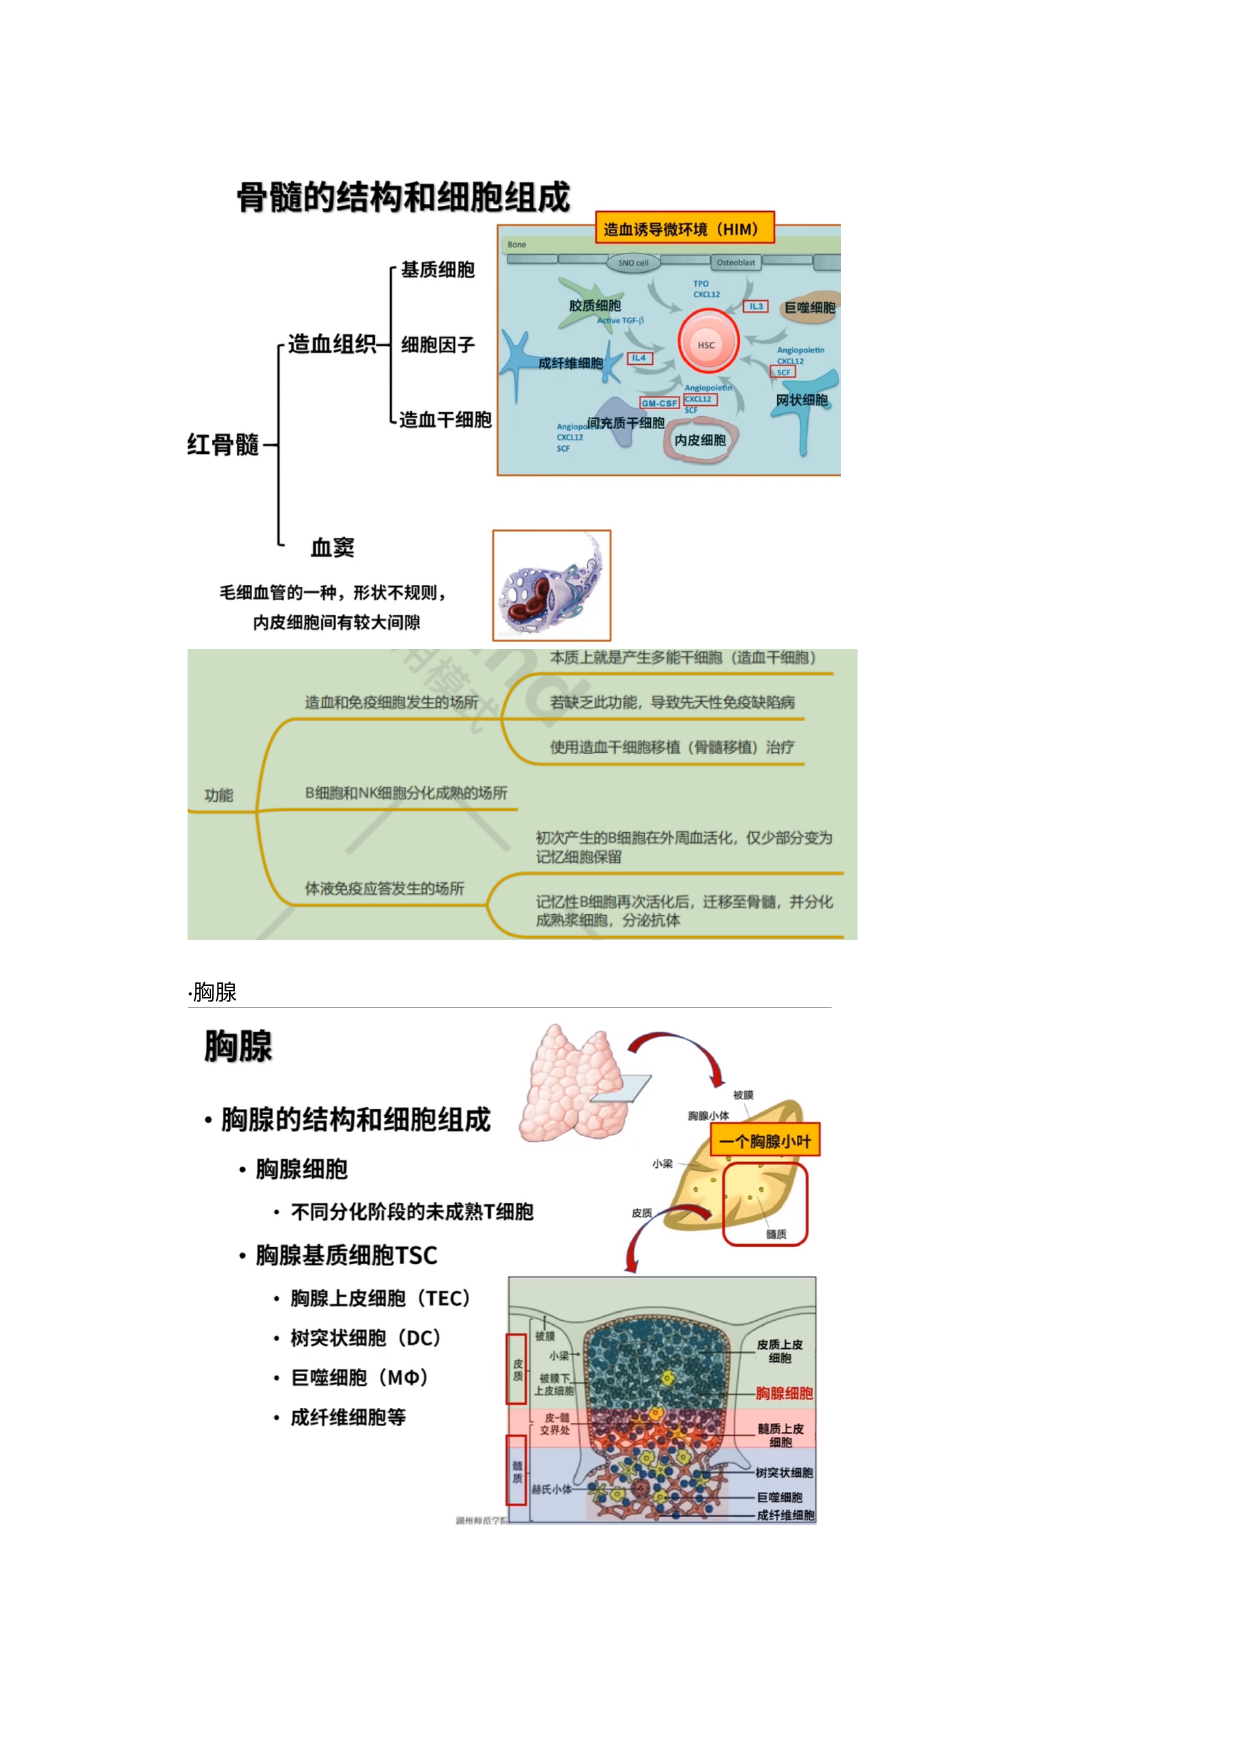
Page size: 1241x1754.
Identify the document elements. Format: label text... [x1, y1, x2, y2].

text ·胸腺 [187, 974, 1053, 1007]
picture [187, 649, 858, 940]
picture [187, 162, 841, 644]
picture [187, 1007, 832, 1525]
